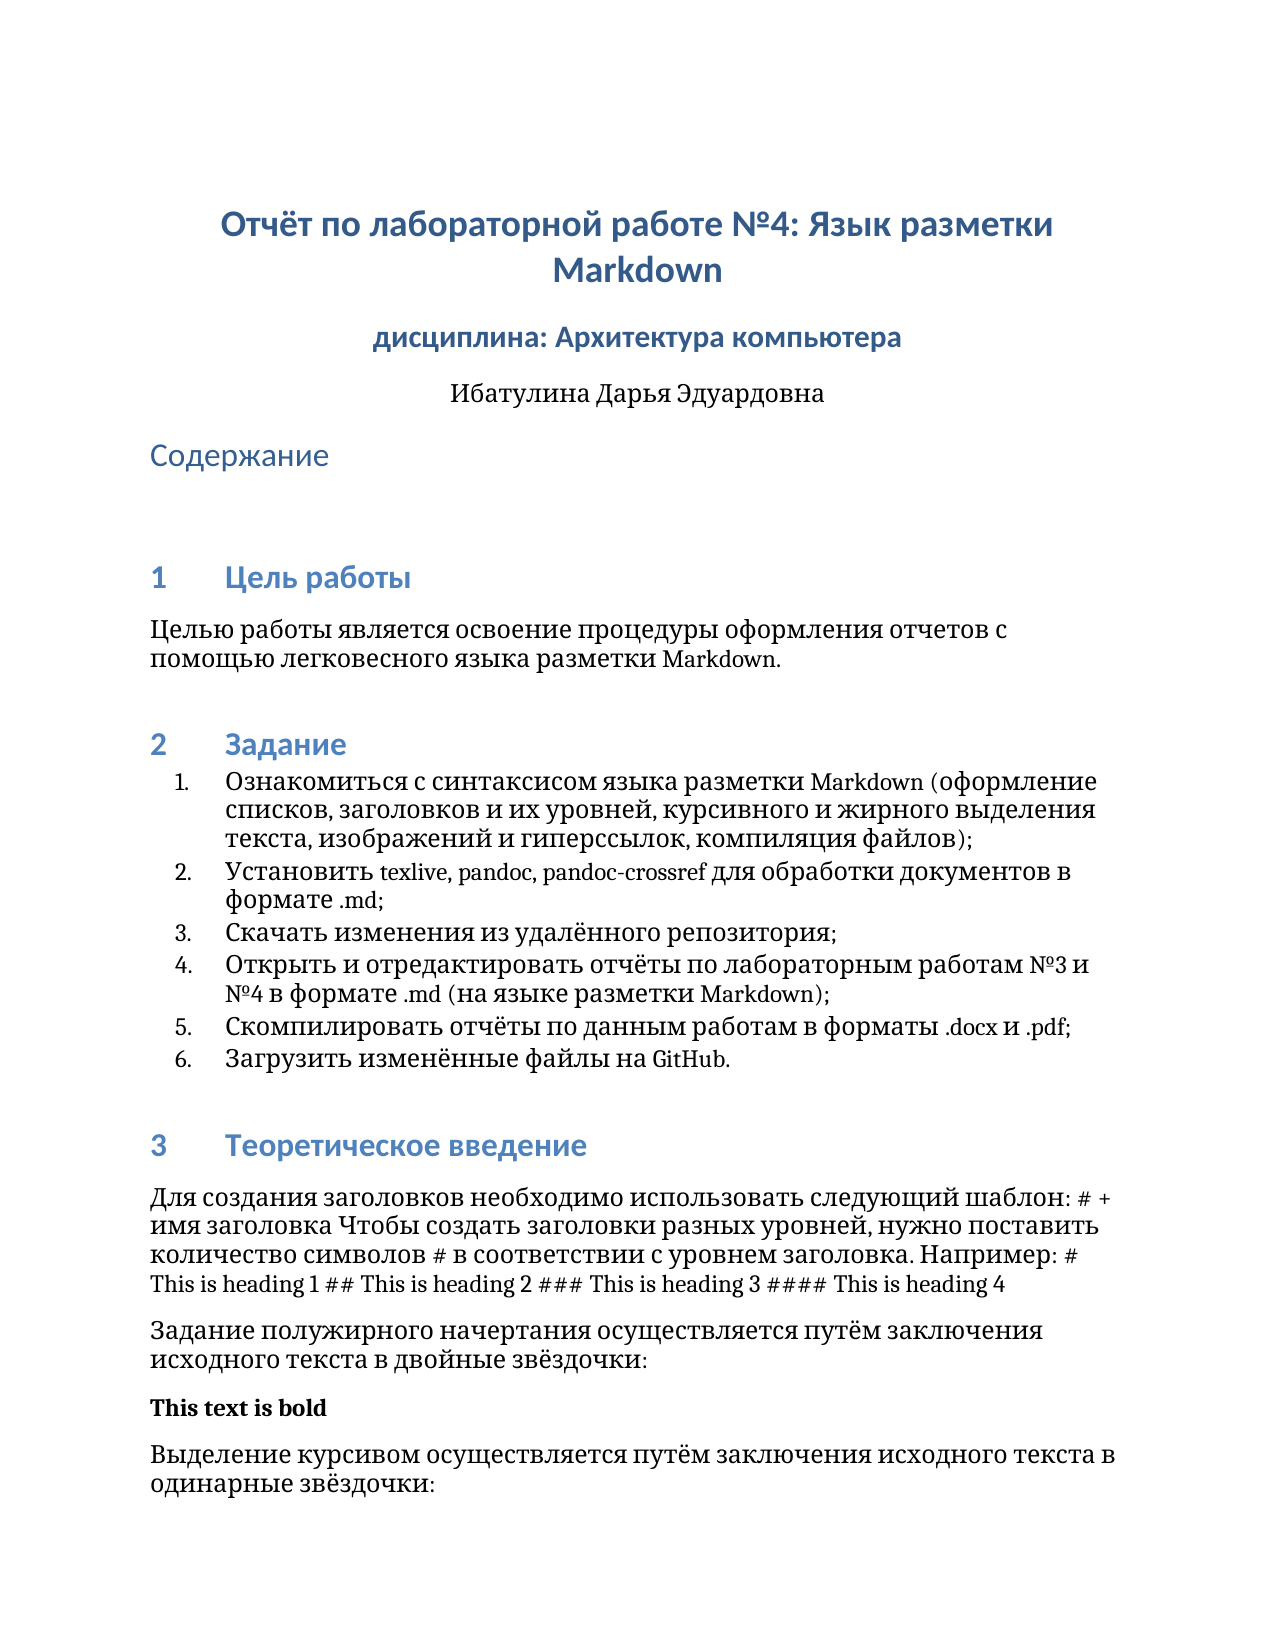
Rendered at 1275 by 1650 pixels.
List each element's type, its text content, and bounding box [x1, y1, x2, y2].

text Выделение курсивом осуществляется путём заключения исходного текста в одинарные звёздочки: [150, 1441, 1125, 1498]
subtitle 2 Задание [150, 723, 1125, 764]
list Загрузить изменённые файлы на GitHub. [175, 1045, 1125, 1074]
text Для создания заголовков необходимо использовать следующий шаблон: # + имя заголовка Чтобы создать заголовки разных уровней, нужно поставить количество символов # в соответствии с уровнем заголовка. Например: # This is heading 1 ## This is heading 2 ### This is heading 3 #### This is heading 4 [150, 1183, 1125, 1298]
title Отчёт по лабораторной работе №4: Язык разметки Markdown [150, 200, 1125, 292]
list Ознакомиться с синтаксисом языка разметки Markdown (оформление списков, заголовков и их уровней, курсивного и жирного выделения текста, изображений и гиперссылок, компиляция файлов); [175, 768, 1125, 854]
text Целью работы является освоение процедуры оформления отчетов с помощью легковесного языка разметки Markdown. [150, 616, 1125, 673]
text Задание полужирного начертания осуществляется путём заключения исходного текста в двойные звёздочки: [150, 1317, 1125, 1375]
list Скомпилировать отчёты по данным работам в форматы .docx и .pdf; [175, 1013, 1125, 1041]
text Ибатулина Дарья Эдуардовна [150, 380, 1125, 408]
subtitle 3 Теоретическое введение [150, 1124, 1125, 1165]
list Открыть и отредактировать отчёты по лабораторным работам №3 и №4 в формате .md (на языке разметки Markdown); [175, 951, 1125, 1009]
list Скачать изменения из удалённого репозитория; [175, 919, 1125, 948]
list Установить texlive, pandoc, pandoc-crossref для обработки документов в формате .md; [175, 858, 1125, 915]
subtitle дисциплина: Архитектура компьютера [150, 317, 1125, 355]
text This text is bold [150, 1393, 1125, 1422]
subtitle 1 Цель работы [150, 556, 1125, 597]
